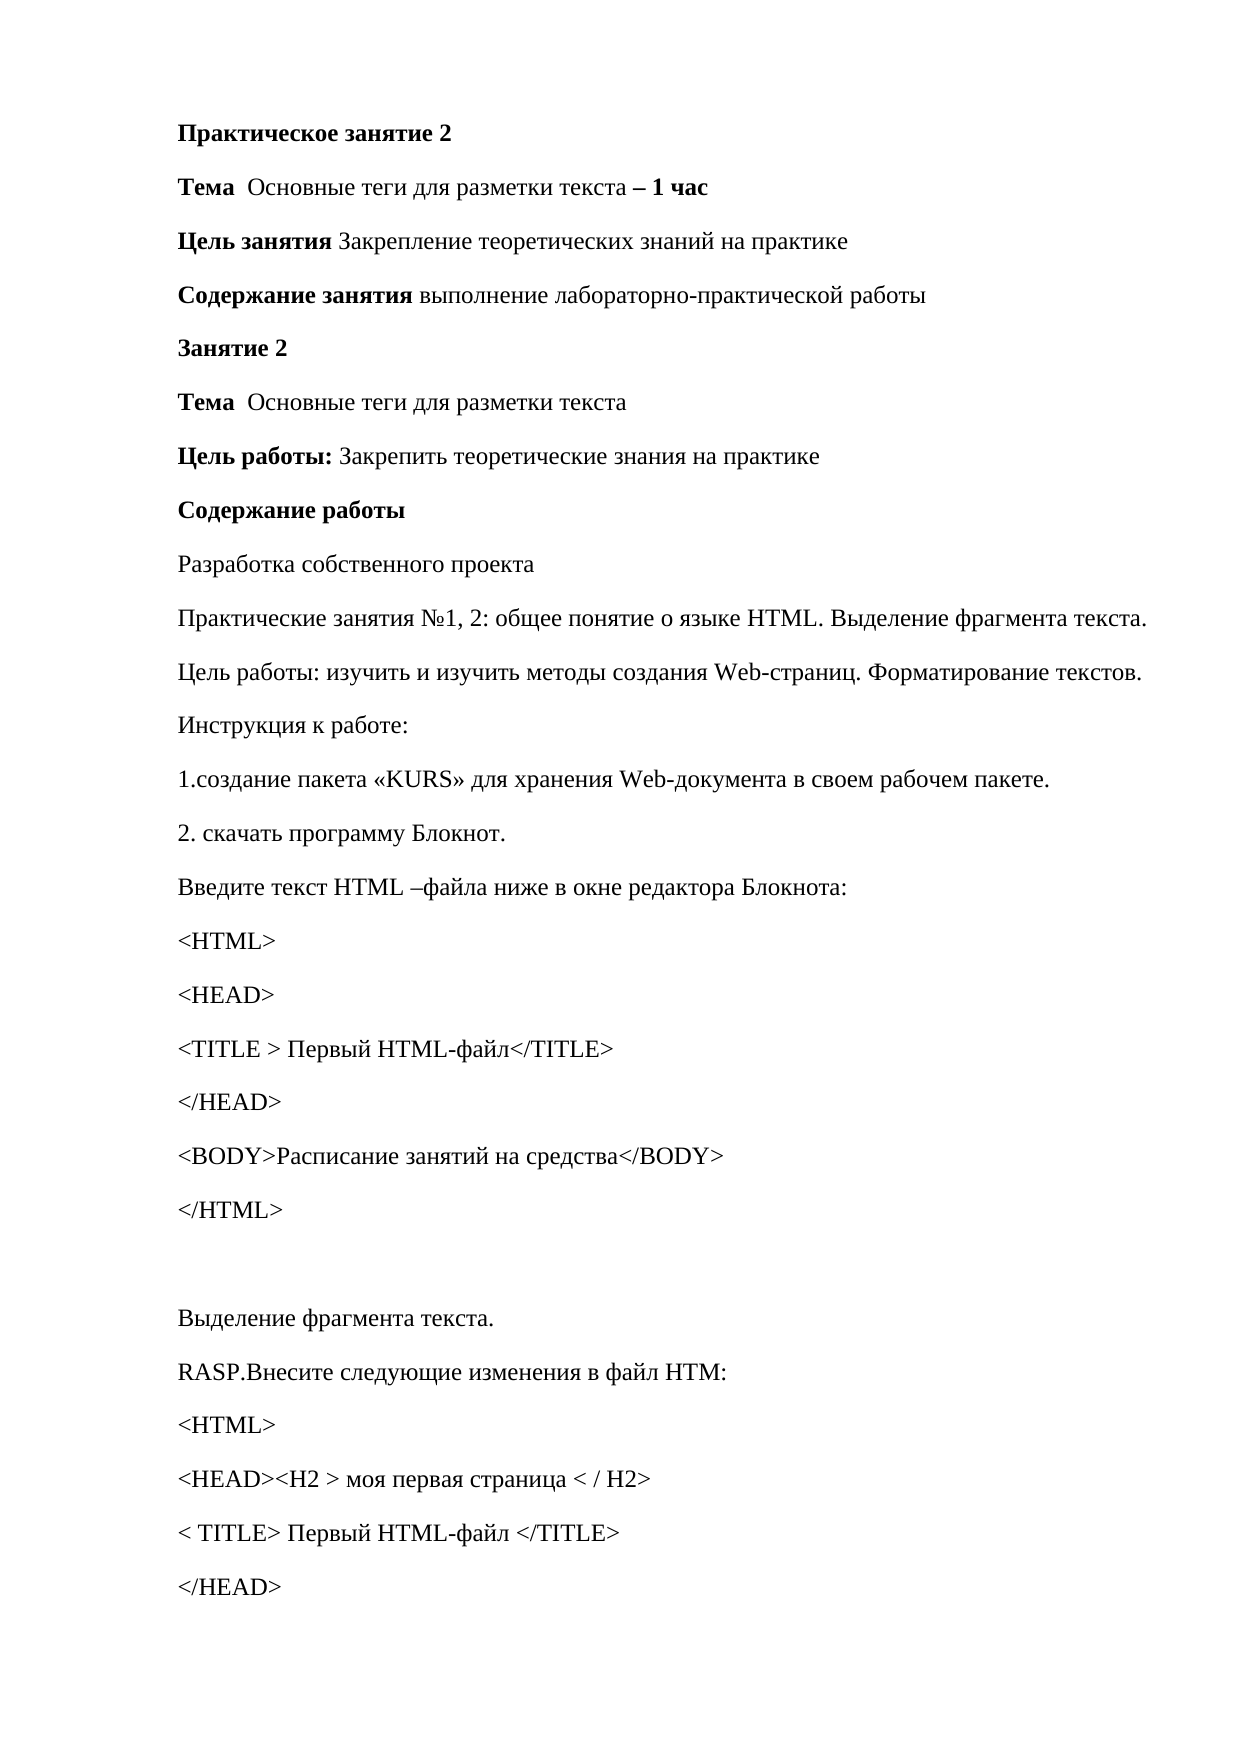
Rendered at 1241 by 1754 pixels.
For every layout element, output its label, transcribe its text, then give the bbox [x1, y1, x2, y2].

text Выделение фрагмента текста. [177, 1303, 1152, 1332]
text </HEAD> [177, 1572, 1152, 1601]
text RASP.Внесите следующие изменения в файл HTM: [177, 1357, 1152, 1386]
text Разработка собственного проекта [177, 549, 1152, 578]
text <HEAD><H2 > моя первая страница < / H2> [177, 1464, 1152, 1493]
text Инструкция к работе: [177, 711, 1152, 739]
text <HTML> [177, 1411, 1152, 1439]
text <TITLE > Первый HTML-файл</TITLE> [177, 1034, 1152, 1062]
text Тема Основные теги для разметки текста – 1 час [177, 172, 1152, 201]
text Введите текст HTML –файла ниже в окне редактора Блокнота: [177, 872, 1152, 901]
text </HEAD> [177, 1087, 1152, 1116]
text Цель работы: Закрепить теоретические знания на практике [177, 441, 1152, 470]
text 1.создание пакета «KURS» для хранения Web-документа в своем рабочем пакете. [177, 764, 1152, 793]
text Цель работы: изучить и изучить методы создания Web-страниц. Форматирование текстов. [177, 657, 1152, 685]
text Практическое занятие 2 [177, 118, 1152, 147]
text 2. скачать программу Блокнот. [177, 818, 1152, 847]
text </HTML> [177, 1195, 1152, 1224]
text < TITLE> Первый HTML-файл </TITLE> [177, 1518, 1152, 1547]
text Тема Основные теги для разметки текста [177, 387, 1152, 416]
text <HTML> [177, 926, 1152, 955]
text <HEAD> [177, 980, 1152, 1008]
text Занятие 2 [177, 333, 1152, 362]
text <BODY>Расписание занятий на средства</BODY> [177, 1141, 1152, 1170]
text Содержание работы [177, 495, 1152, 524]
text Цель занятия Закрепление теоретических знаний на практике [177, 226, 1152, 254]
text Практические занятия №1, 2: общее понятие о языке HTML. Выделение фрагмента текста. [177, 603, 1152, 632]
text Содержание занятия выполнение лабораторно-практической работы [177, 280, 1152, 308]
